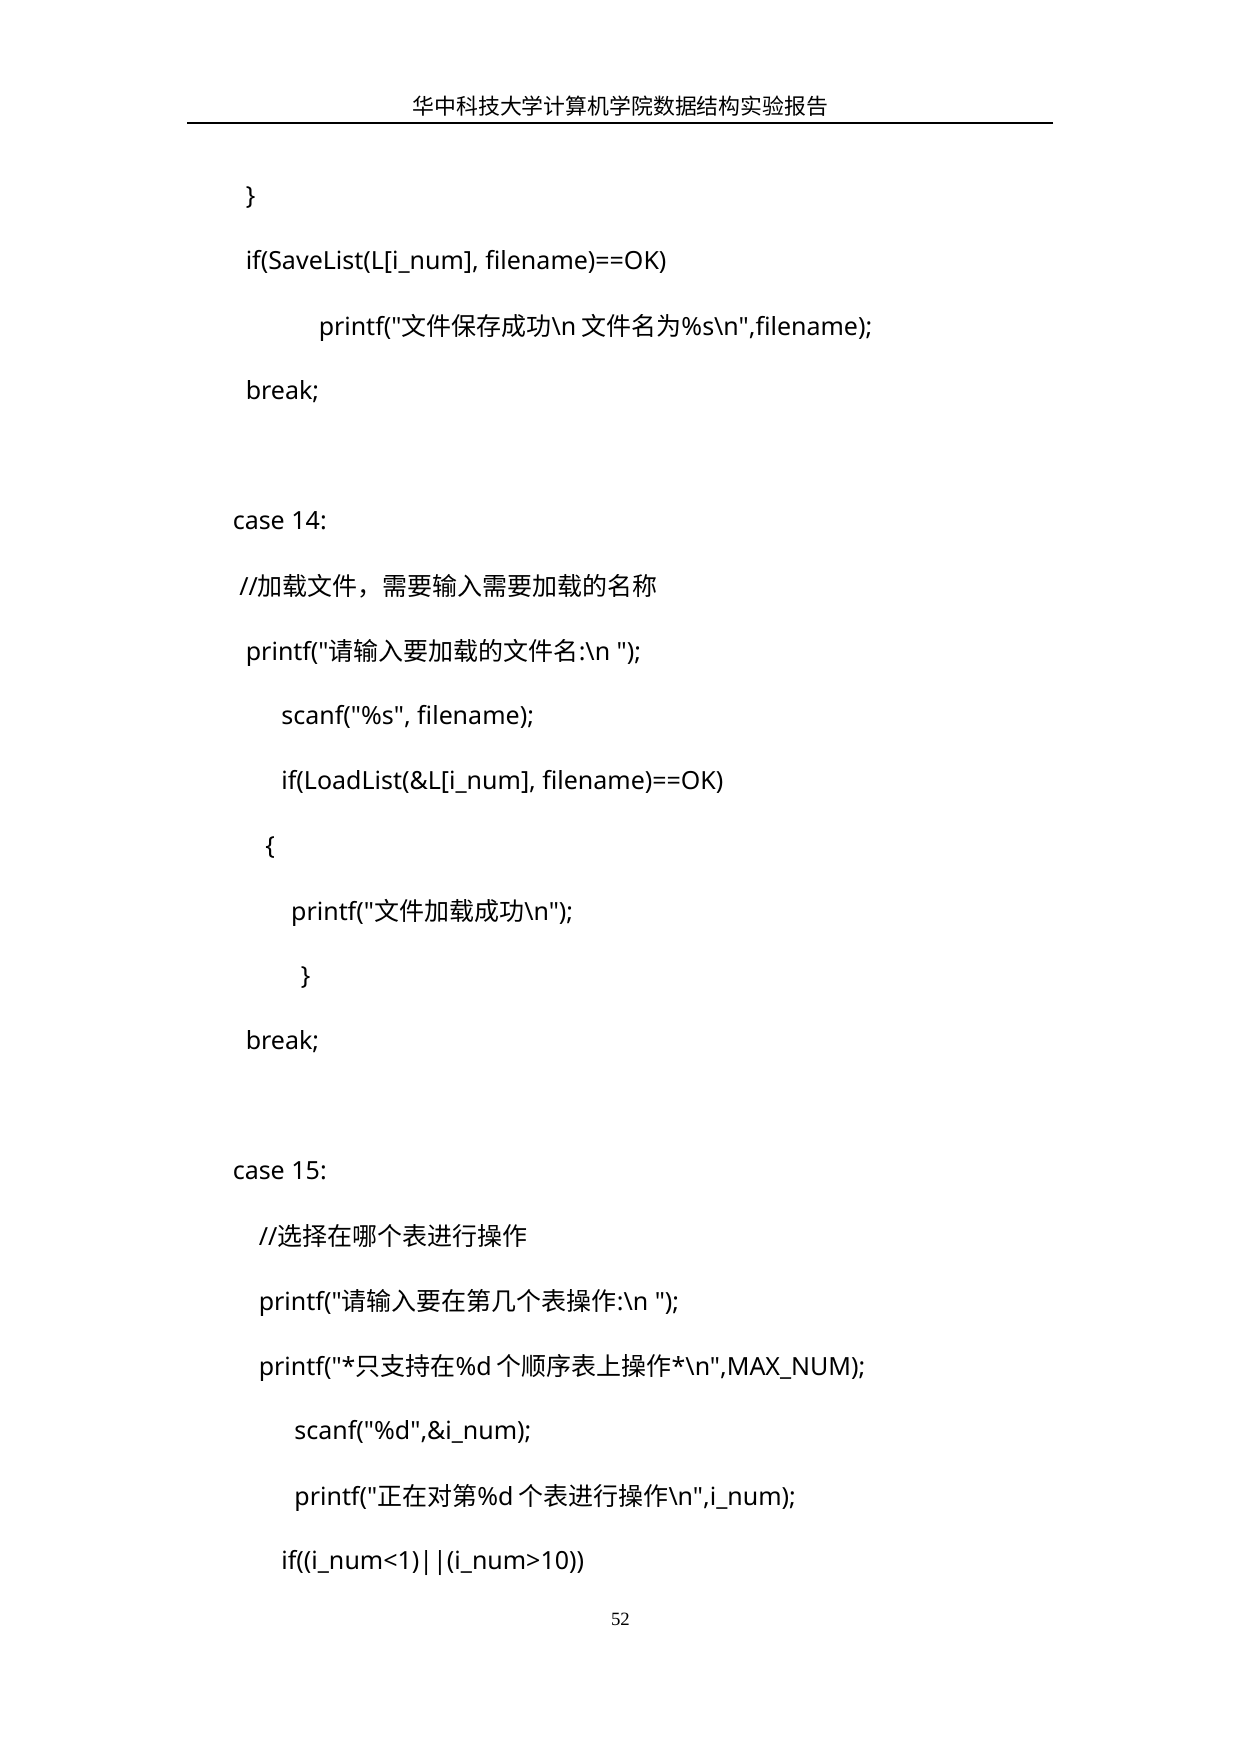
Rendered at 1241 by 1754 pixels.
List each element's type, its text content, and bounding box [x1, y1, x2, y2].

text break; [187, 357, 1053, 422]
text //选择在哪个表进行操作 [187, 1202, 1053, 1267]
text if((i_num<1)||(i_num>10)) [187, 1527, 1053, 1592]
text scanf("%d",&i_num); [187, 1397, 1053, 1462]
text printf("正在对第%d个表进行操作\n",i_num); [187, 1462, 1053, 1527]
text printf("请输入要加载的文件名:\n "); [187, 617, 1053, 682]
text if(SaveList(L[i_num], filename)==OK) [187, 227, 1053, 292]
text break; [187, 1007, 1053, 1072]
text } [187, 942, 1053, 1007]
text printf("文件加载成功\n"); [187, 877, 1053, 942]
text printf("请输入要在第几个表操作:\n "); [187, 1267, 1053, 1332]
text case 14: [187, 487, 1053, 552]
text case 15: [187, 1137, 1053, 1202]
text } [187, 162, 1053, 227]
text { [187, 812, 1053, 877]
text printf("文件保存成功\n文件名为%s\n",filename); [187, 292, 1053, 357]
text //加载文件，需要输入需要加载的名称 [187, 552, 1053, 617]
text printf("*只支持在%d个顺序表上操作*\n",MAX_NUM); [187, 1332, 1053, 1397]
text if(LoadList(&L[i_num], filename)==OK) [187, 747, 1053, 812]
text scanf("%s", filename); [187, 682, 1053, 747]
